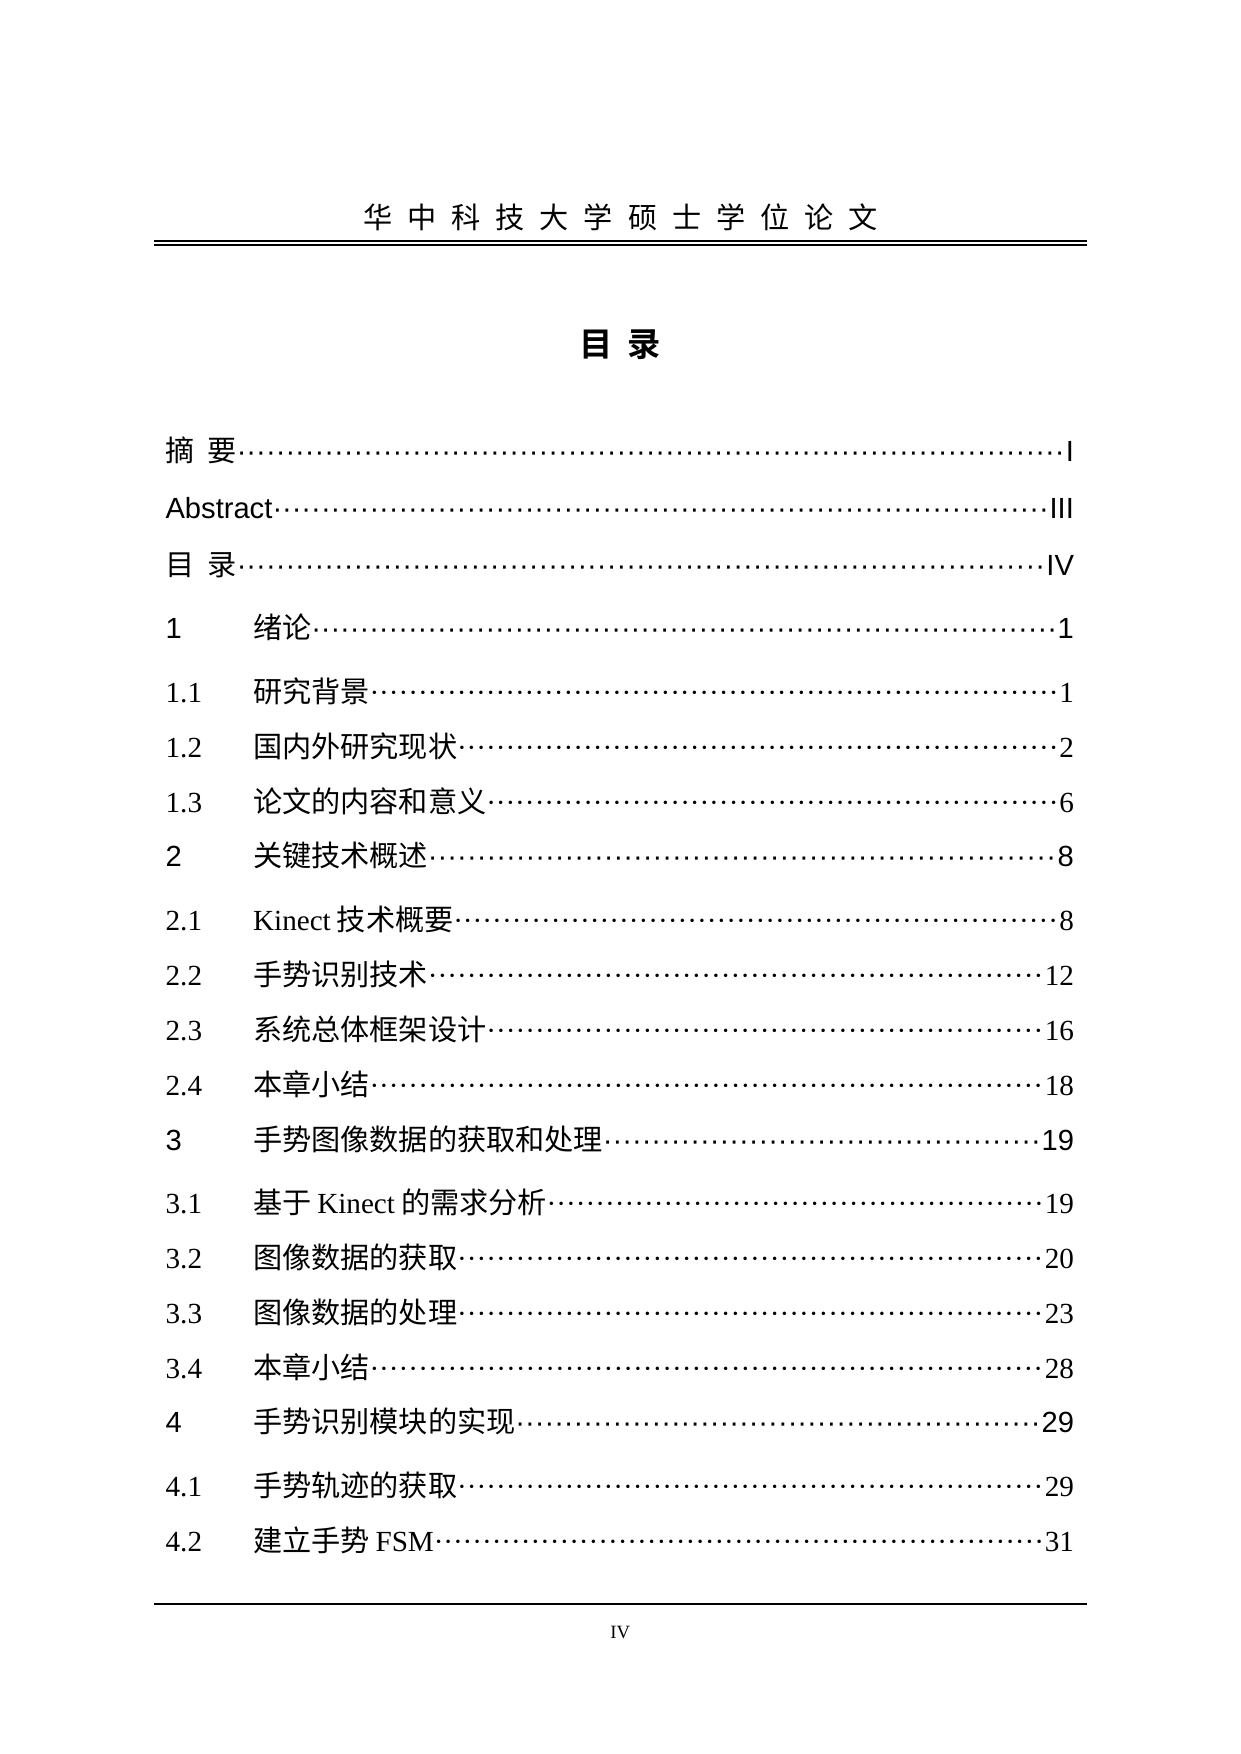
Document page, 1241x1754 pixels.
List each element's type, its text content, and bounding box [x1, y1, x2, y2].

text 2.2 手势识别技术 12 [165, 951, 1075, 994]
text 2 关键技术概述 8 [165, 833, 1075, 875]
text 3.4 本章小结 28 [165, 1344, 1075, 1386]
text 2.3 系统总体框架设计 16 [165, 1006, 1075, 1048]
text 1.1 研究背景 1 [165, 668, 1075, 711]
text 3 手势图像数据的获取和处理 19 [165, 1116, 1075, 1158]
text 2.1 Kinect技术概要 8 [165, 896, 1075, 939]
text 3.3 图像数据的处理 23 [165, 1289, 1075, 1332]
text 3.2 图像数据的获取 20 [165, 1234, 1075, 1277]
text 4 手势识别模块的实现 29 [165, 1399, 1075, 1441]
text 摘 要 I [165, 428, 1075, 470]
text 目 录 [165, 309, 1075, 374]
text Abstract III [165, 491, 1075, 525]
text 1 绪论 1 [165, 605, 1075, 647]
text 4.1 手势轨迹的获取 29 [165, 1462, 1075, 1505]
text 2.4 本章小结 18 [165, 1061, 1075, 1103]
text 1.3 论文的内容和意义 6 [165, 778, 1075, 820]
text 1.2 国内外研究现状 2 [165, 723, 1075, 766]
text 3.1 基于Kinect的需求分析 19 [165, 1179, 1075, 1222]
text 目 录 IV [165, 541, 1075, 584]
text 4.2 建立手势FSM 31 [165, 1517, 1075, 1560]
